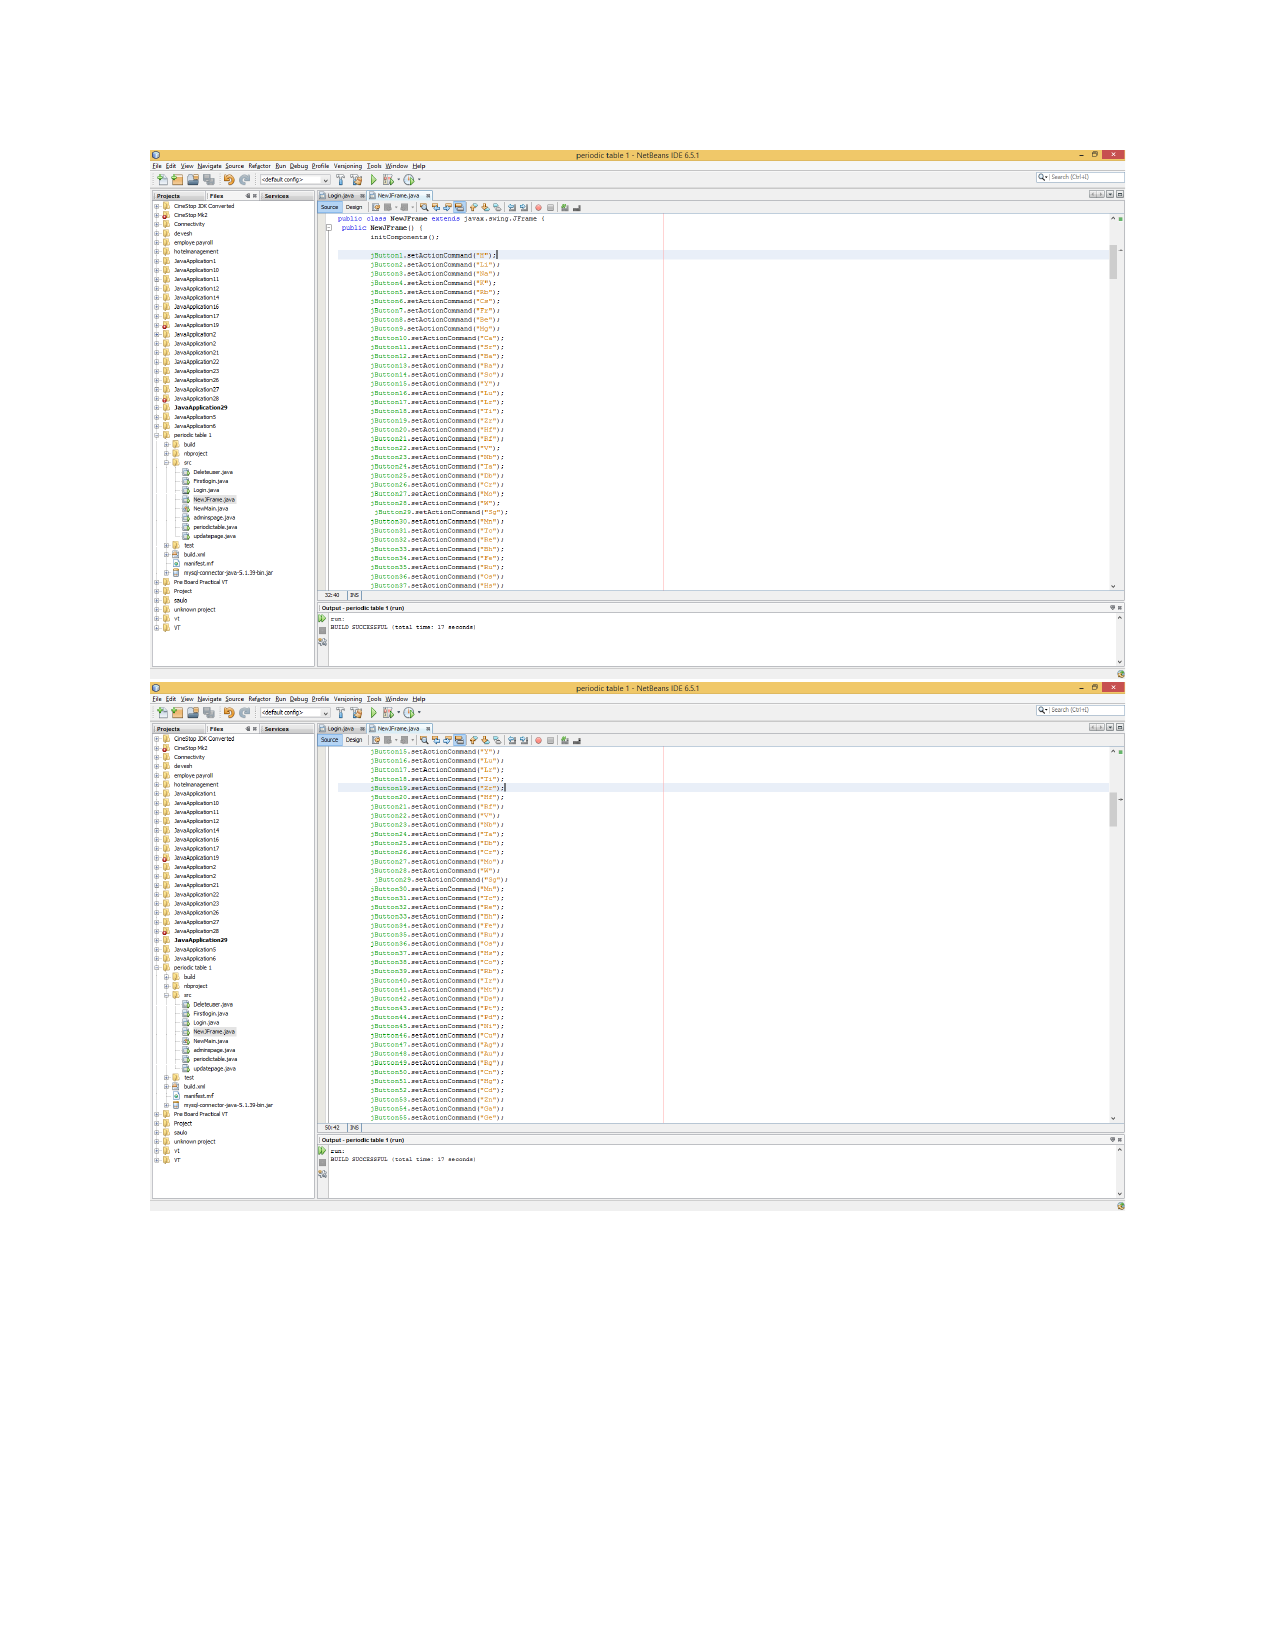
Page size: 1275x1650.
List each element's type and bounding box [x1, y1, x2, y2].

picture [150, 682, 1125, 1211]
picture [150, 150, 1125, 679]
